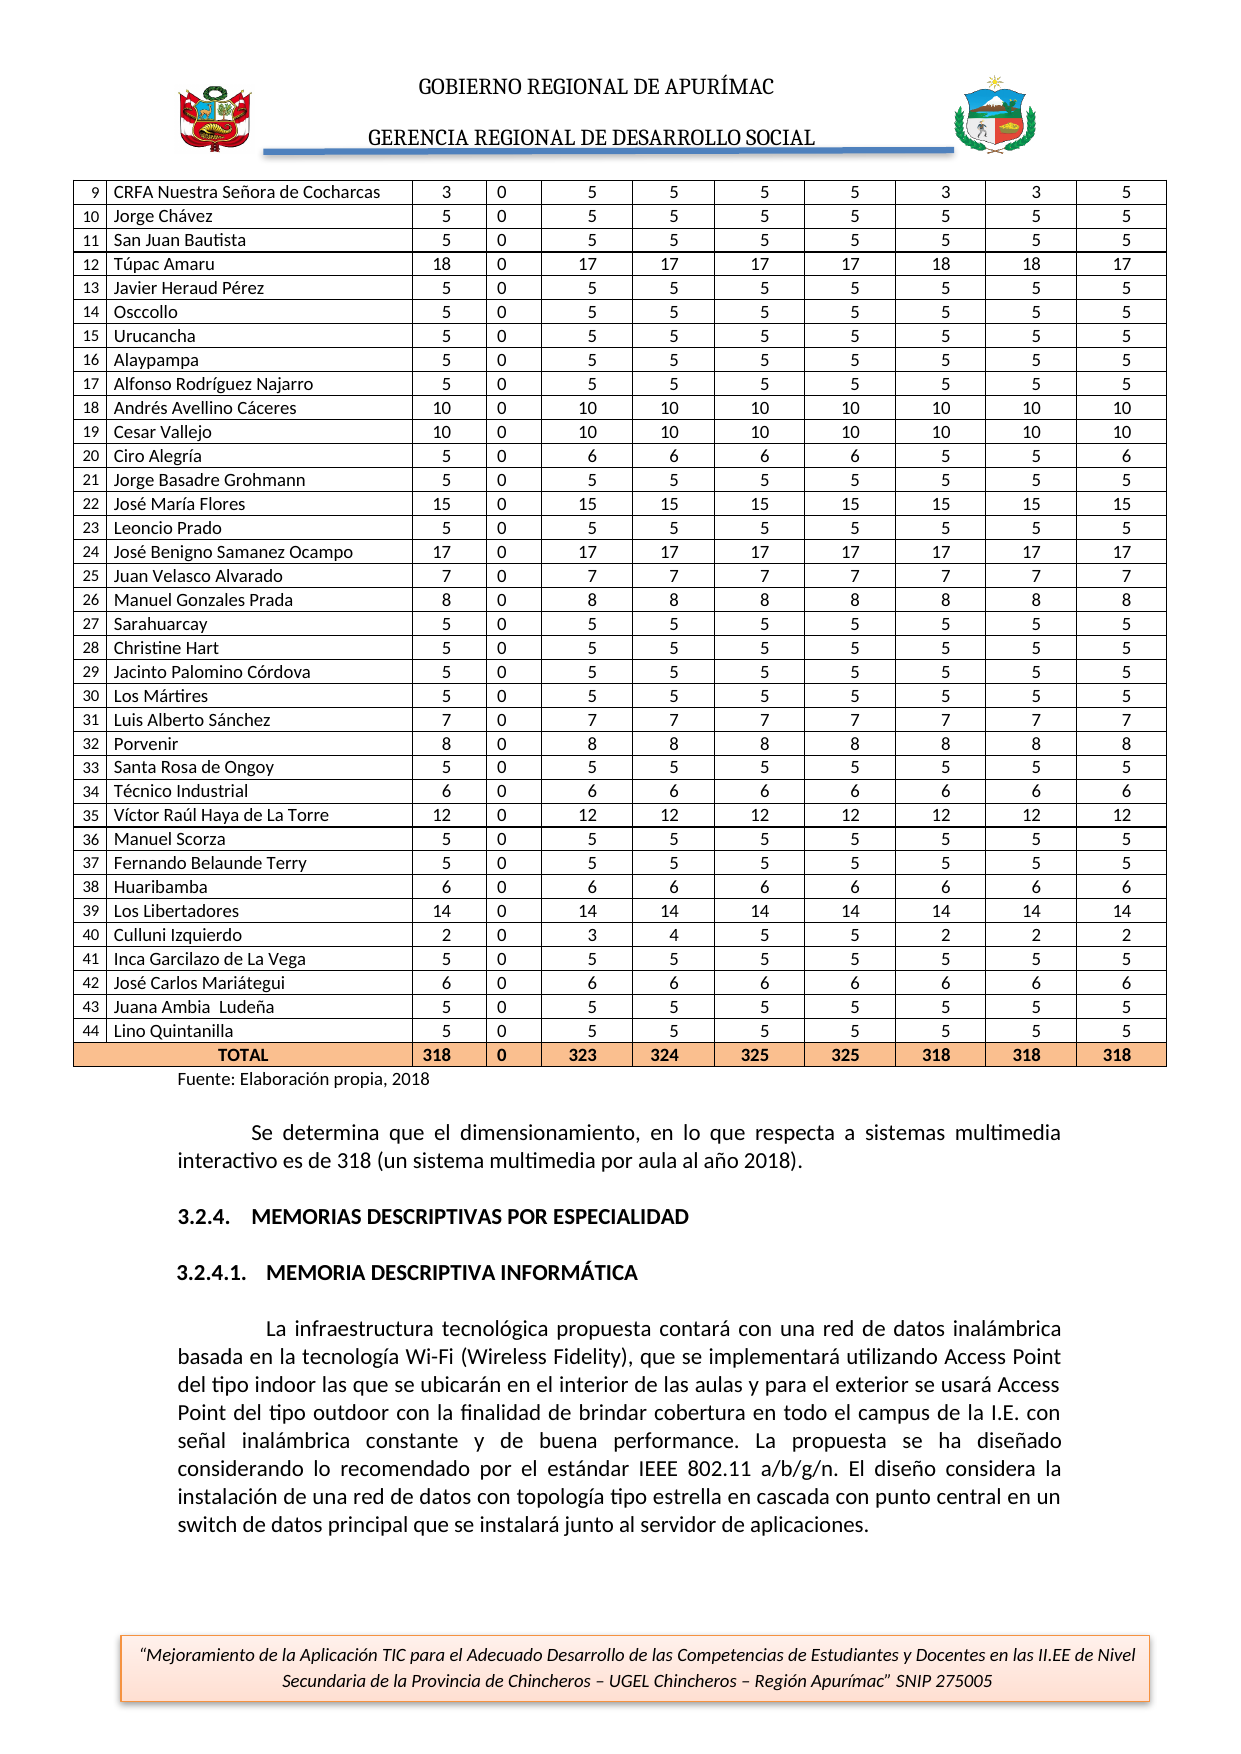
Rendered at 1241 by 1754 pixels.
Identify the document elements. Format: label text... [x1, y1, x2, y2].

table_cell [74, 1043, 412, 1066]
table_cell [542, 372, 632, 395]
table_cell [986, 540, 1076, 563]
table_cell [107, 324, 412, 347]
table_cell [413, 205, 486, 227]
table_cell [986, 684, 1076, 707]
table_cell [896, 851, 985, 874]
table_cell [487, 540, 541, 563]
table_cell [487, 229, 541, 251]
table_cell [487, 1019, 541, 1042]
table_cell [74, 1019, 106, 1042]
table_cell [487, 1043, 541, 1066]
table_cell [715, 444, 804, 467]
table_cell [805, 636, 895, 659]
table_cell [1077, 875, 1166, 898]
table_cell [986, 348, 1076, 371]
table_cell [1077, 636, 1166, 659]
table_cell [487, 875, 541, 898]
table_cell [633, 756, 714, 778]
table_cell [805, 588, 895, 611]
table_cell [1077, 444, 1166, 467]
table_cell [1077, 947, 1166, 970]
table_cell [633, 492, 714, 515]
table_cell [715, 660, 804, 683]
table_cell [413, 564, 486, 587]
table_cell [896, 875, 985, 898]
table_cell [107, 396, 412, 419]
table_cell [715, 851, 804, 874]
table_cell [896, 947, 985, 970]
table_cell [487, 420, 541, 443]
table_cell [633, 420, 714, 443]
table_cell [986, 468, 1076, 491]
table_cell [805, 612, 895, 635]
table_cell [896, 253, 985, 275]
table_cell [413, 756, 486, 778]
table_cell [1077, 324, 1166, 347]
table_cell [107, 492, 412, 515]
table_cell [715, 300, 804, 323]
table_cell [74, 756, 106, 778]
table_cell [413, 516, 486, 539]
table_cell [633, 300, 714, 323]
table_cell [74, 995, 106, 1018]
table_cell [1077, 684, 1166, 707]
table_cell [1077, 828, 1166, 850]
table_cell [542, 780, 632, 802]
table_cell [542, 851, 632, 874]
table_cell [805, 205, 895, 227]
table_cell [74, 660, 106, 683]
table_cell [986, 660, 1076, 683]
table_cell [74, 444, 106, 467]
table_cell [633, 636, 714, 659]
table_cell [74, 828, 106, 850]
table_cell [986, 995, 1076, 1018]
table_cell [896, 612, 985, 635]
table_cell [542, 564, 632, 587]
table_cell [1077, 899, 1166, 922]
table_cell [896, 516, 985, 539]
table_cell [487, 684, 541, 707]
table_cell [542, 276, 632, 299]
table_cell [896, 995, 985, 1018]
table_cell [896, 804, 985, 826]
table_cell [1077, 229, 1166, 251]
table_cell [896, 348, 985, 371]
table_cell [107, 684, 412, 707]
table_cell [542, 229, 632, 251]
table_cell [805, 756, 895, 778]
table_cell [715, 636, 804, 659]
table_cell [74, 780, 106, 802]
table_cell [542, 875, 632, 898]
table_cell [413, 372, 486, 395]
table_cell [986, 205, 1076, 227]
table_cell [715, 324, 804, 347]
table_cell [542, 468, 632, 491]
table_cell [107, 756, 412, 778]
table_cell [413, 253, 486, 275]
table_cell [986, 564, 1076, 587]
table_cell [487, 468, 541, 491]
picture [174, 84, 255, 154]
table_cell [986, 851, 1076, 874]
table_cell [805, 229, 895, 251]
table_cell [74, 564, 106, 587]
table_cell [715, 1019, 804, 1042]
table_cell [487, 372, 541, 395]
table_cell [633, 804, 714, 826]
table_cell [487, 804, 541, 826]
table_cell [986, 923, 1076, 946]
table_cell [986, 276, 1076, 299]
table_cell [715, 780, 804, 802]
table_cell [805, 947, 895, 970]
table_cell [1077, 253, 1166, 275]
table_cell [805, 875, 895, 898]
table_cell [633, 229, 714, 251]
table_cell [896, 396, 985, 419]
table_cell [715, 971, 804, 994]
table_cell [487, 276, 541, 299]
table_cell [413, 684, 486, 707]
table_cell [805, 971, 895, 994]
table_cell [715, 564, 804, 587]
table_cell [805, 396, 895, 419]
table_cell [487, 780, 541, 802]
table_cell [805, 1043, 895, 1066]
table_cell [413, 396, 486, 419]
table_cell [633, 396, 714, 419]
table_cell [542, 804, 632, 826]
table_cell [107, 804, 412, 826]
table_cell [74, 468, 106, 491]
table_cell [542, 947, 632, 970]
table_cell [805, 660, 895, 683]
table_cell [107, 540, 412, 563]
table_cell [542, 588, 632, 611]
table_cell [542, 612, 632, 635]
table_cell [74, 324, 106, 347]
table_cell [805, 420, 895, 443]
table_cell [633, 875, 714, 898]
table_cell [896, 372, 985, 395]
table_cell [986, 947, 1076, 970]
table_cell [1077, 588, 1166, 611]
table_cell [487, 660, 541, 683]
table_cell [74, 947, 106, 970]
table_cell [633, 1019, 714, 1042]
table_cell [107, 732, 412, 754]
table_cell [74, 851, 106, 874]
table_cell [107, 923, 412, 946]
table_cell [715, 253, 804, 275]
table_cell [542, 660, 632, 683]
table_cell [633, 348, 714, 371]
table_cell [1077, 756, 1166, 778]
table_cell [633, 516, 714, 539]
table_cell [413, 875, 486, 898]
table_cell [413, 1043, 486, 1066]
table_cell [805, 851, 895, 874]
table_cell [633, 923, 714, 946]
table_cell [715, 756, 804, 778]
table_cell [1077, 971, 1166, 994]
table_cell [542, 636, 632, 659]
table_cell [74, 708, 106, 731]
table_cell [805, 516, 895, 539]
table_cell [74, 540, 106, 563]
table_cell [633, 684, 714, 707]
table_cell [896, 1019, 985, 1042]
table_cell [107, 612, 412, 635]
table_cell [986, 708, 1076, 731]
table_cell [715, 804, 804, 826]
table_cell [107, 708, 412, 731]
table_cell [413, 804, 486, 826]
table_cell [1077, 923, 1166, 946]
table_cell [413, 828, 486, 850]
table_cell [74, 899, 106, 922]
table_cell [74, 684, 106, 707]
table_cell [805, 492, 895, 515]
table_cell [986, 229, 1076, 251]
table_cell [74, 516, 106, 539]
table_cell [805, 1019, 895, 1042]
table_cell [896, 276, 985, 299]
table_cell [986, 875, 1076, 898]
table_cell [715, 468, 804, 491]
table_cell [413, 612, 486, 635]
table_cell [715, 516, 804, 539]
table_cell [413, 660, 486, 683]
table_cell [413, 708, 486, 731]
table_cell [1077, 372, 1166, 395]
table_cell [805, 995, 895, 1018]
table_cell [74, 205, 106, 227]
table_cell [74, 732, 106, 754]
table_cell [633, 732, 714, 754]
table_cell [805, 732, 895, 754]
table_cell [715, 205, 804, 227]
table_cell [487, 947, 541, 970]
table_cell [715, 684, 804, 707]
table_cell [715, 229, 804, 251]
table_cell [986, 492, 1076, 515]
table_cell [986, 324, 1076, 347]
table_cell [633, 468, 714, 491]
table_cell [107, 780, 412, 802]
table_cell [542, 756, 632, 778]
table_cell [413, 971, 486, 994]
picture [954, 74, 1036, 154]
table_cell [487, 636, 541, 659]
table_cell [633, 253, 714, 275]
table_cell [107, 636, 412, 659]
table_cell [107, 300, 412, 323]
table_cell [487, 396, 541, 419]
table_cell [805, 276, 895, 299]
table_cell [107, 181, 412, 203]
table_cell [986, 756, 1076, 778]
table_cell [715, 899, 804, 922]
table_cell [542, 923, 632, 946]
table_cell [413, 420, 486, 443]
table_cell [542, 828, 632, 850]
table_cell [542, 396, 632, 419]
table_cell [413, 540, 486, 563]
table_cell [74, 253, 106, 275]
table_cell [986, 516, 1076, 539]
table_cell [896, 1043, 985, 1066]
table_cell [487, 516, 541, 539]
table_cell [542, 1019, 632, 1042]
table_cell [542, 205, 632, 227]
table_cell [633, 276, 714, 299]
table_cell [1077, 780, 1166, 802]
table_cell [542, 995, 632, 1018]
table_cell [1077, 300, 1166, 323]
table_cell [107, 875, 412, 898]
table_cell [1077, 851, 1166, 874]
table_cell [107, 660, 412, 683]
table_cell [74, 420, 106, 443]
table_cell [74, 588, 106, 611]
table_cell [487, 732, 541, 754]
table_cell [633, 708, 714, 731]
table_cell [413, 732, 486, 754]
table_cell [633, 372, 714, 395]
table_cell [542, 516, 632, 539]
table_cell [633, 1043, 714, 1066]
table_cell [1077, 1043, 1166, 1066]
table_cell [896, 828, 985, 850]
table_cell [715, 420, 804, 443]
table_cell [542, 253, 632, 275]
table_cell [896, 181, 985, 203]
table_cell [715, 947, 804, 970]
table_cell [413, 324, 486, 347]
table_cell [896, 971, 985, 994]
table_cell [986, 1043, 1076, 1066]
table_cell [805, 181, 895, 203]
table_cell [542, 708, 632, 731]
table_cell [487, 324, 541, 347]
text Se determina que el dimensionamiento, en lo que respecta a sistemas multimedia interactivo es de 318 (un sistema multimedia por aula al año 2018). [177, 1118, 1063, 1174]
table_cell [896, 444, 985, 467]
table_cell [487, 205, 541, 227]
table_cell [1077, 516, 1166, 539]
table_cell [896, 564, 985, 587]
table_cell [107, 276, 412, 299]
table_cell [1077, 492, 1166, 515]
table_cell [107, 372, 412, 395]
text Fuente: Elaboración propia, 2018 [177, 1067, 1063, 1090]
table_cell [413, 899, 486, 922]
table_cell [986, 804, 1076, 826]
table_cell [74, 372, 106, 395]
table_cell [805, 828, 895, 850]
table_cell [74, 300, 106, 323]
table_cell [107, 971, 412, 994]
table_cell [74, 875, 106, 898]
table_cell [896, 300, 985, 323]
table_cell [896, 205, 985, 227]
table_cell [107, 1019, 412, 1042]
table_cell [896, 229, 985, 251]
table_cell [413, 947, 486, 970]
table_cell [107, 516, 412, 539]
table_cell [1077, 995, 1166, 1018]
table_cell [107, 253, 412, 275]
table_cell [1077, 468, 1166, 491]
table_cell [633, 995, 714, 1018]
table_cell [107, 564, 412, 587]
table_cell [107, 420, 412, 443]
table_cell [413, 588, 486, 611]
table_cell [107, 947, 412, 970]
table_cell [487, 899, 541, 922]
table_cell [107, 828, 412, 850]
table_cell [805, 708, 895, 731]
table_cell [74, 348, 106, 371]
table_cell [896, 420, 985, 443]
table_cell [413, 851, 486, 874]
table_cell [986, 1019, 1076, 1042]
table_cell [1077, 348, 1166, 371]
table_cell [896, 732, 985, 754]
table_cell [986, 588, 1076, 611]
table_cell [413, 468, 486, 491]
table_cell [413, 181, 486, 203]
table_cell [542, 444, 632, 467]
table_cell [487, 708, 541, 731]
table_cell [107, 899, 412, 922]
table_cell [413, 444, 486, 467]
list MEMORIAS DESCRIPTIVAS POR ESPECIALIDAD [177, 1202, 1063, 1230]
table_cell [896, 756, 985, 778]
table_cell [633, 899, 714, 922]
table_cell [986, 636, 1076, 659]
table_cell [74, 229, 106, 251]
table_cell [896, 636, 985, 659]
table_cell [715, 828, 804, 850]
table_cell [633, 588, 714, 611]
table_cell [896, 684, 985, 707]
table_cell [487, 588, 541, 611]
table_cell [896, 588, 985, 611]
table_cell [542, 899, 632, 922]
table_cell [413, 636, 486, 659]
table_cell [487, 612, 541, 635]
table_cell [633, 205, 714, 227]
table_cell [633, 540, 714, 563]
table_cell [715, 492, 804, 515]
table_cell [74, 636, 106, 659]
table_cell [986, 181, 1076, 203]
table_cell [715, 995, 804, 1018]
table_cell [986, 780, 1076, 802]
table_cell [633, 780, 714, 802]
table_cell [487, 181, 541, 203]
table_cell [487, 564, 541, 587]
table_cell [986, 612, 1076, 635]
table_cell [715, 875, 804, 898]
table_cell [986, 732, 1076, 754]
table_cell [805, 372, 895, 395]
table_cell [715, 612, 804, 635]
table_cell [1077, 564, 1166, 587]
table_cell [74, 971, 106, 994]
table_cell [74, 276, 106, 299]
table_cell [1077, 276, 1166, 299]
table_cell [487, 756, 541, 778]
text La infraestructura tecnológica propuesta contará con una red de datos inalámbrica basada en la tecnología Wi-Fi (Wireless Fidelity), que se implementará utilizando Access Point del tipo indoor las que se ubicarán en el interior de las aulas y para el exterior se usará Access Point del tipo outdoor con la finalidad de brindar cobertura en todo el campus de la I.E. con señal inalámbrica constante y de buena performance. La propuesta se ha diseñado considerando lo recomendado por el estándar IEEE 802.11 a/b/g/n. El diseño considera la instalación de una red de datos con topología tipo estrella en cascada con punto central en un switch de datos principal que se instalará junto al servidor de aplicaciones. [177, 1314, 1063, 1538]
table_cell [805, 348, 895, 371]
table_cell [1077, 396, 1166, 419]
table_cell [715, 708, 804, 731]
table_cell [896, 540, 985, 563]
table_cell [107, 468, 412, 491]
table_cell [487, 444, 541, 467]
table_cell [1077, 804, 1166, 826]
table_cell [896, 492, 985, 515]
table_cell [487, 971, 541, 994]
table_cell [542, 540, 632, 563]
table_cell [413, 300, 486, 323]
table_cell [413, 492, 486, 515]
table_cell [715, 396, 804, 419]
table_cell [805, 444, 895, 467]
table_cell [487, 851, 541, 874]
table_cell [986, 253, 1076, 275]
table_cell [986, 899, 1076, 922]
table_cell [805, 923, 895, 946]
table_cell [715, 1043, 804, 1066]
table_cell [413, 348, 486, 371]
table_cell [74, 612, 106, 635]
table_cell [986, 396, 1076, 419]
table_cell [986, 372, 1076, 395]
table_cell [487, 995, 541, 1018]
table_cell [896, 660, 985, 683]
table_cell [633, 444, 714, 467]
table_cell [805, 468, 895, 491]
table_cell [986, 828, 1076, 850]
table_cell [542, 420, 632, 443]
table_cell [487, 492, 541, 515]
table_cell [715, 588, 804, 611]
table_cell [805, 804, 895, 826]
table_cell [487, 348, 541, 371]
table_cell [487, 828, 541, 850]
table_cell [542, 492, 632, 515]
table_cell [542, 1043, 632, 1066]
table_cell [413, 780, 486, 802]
list MEMORIA DESCRIPTIVA INFORMÁTICA [176, 1258, 1063, 1286]
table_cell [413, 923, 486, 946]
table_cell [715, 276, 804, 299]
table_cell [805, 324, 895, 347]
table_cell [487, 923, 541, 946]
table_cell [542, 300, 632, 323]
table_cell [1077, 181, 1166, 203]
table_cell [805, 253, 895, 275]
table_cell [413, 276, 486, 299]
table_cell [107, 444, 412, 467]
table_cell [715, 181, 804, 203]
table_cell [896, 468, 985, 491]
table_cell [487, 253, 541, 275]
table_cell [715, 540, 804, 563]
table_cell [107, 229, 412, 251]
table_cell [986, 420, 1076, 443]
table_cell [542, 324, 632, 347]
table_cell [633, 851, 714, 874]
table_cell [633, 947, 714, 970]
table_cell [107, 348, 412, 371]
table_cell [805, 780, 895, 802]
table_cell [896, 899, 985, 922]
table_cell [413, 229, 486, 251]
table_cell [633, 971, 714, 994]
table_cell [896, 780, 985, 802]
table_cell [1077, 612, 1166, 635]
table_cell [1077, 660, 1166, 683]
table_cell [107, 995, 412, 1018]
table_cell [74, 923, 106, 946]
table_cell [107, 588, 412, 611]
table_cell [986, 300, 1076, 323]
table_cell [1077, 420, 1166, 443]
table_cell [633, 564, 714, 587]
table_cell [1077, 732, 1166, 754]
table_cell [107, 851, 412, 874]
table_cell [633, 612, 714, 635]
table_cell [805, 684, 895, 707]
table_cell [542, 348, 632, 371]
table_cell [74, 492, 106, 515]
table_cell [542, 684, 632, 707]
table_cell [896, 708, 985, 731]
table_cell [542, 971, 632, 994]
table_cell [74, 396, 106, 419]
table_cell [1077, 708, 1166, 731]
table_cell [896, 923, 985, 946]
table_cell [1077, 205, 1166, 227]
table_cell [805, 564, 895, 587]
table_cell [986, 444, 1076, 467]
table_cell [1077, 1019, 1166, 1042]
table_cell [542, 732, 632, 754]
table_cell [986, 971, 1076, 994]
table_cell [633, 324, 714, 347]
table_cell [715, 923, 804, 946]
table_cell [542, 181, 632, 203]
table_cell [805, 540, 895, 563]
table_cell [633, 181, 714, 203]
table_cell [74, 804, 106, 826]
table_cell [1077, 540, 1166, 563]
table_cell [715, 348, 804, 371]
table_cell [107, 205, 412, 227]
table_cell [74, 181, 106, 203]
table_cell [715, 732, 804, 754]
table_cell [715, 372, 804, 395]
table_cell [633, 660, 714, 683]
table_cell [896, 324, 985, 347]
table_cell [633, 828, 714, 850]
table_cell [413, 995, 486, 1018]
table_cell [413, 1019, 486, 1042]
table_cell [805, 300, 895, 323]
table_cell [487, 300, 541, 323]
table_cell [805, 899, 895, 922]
